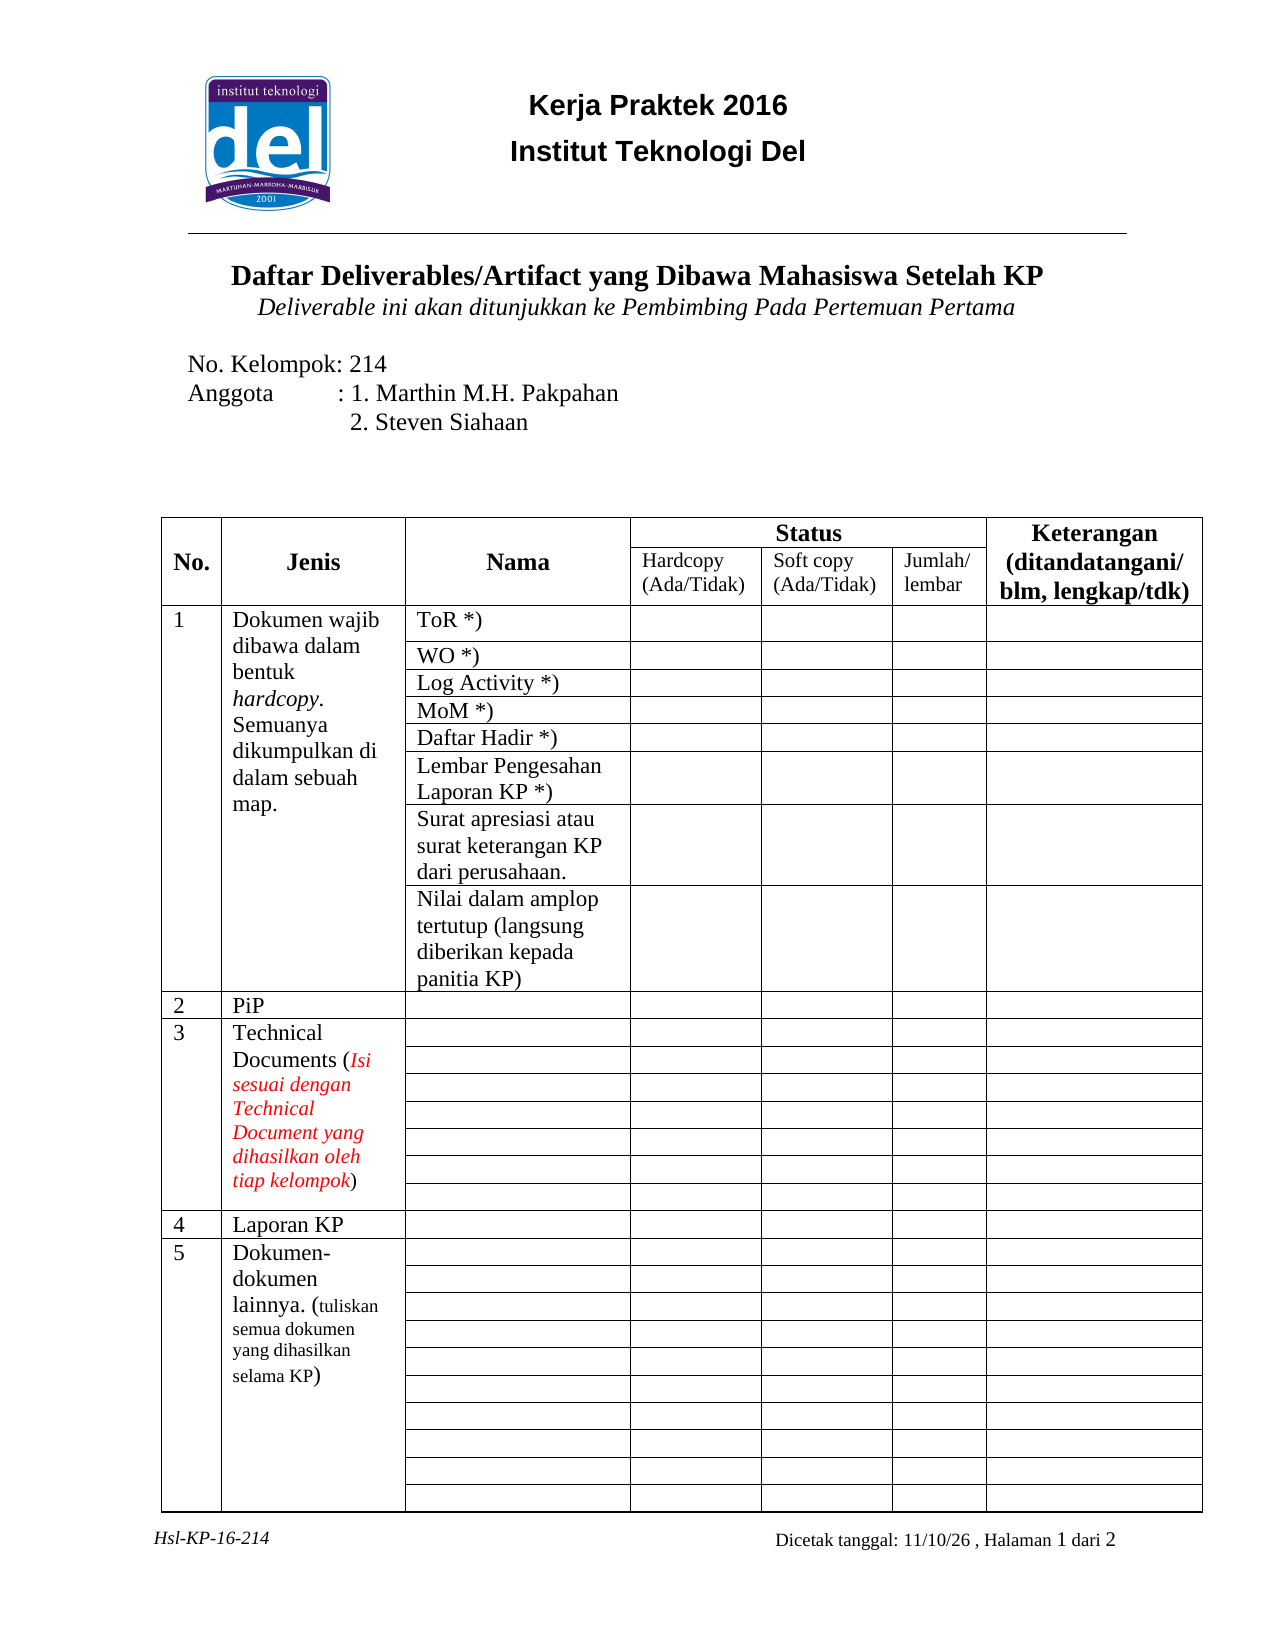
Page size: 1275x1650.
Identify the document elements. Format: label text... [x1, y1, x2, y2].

table_cell [893, 1019, 986, 1046]
table_cell [406, 1129, 630, 1155]
table_cell [631, 992, 761, 1018]
table_cell [893, 670, 986, 696]
table_cell [631, 606, 761, 641]
table_cell [987, 1019, 1202, 1046]
table_cell [987, 886, 1202, 991]
table_cell PiP [222, 992, 405, 1018]
table_cell [631, 1266, 761, 1292]
table_cell [893, 1430, 986, 1457]
table_cell [631, 1321, 761, 1347]
table_cell [631, 1019, 761, 1046]
table_cell [762, 606, 892, 641]
table_cell [987, 642, 1202, 668]
table_cell [893, 1293, 986, 1320]
table_cell [893, 1102, 986, 1128]
table_cell Dokumen-dokumen lainnya. (tuliskan semua dokumen yang dihasilkan selama KP) [222, 1239, 405, 1511]
table_cell [893, 886, 986, 991]
text Deliverable ini akan ditunjukkan ke Pembimbing Pada Pertemuan Pertama [187, 292, 1087, 321]
table_cell [631, 1430, 761, 1457]
table_cell [987, 1211, 1202, 1237]
table_cell [893, 1074, 986, 1101]
table_cell [893, 1348, 986, 1374]
table_cell Surat apresiasi atau surat keterangan KP dari perusahaan. [406, 805, 630, 884]
table_cell [631, 642, 761, 668]
table_cell [987, 1156, 1202, 1183]
table_cell [893, 1184, 986, 1210]
table_cell [631, 697, 761, 723]
table_cell [987, 1074, 1202, 1101]
table_cell [406, 1211, 630, 1237]
table_cell [762, 1239, 892, 1265]
table_cell [406, 1485, 630, 1511]
table_cell [406, 1403, 630, 1429]
table_cell [631, 1074, 761, 1101]
table_cell [893, 805, 986, 884]
table_cell [987, 697, 1202, 723]
table_cell [762, 1184, 892, 1210]
table_header Jenis [222, 518, 405, 604]
table_cell [987, 805, 1202, 884]
table_cell Hardcopy (Ada/Tidak) [631, 548, 761, 604]
table_cell [631, 1211, 761, 1237]
table_header Status [631, 518, 986, 547]
table_cell [631, 1047, 761, 1073]
text No. Kelompok: 214 [187, 349, 1087, 378]
table_cell Dokumen wajib dibawa dalam bentuk hardcopy. Semuanya dikumpulkan di dalam sebuah map. [222, 606, 405, 991]
table_cell [987, 1184, 1202, 1210]
table_cell [987, 1266, 1202, 1292]
table_cell Daftar Hadir *) [406, 724, 630, 751]
table_cell [631, 1403, 761, 1429]
table_header No. [162, 518, 221, 604]
table_cell [631, 752, 761, 804]
text Anggota : 1. Marthin M.H. Pakpahan [187, 378, 1087, 407]
table_cell [631, 1293, 761, 1320]
table_cell [762, 1430, 892, 1457]
table_cell [893, 1129, 986, 1155]
table_cell Soft copy (Ada/Tidak) [762, 548, 892, 604]
table_cell [406, 1293, 630, 1320]
table_cell [406, 1156, 630, 1183]
table_cell [406, 1074, 630, 1101]
table_cell [987, 752, 1202, 804]
table_cell [762, 1293, 892, 1320]
table_cell [631, 1184, 761, 1210]
table_cell [762, 1403, 892, 1429]
table_cell [987, 1293, 1202, 1320]
table_cell [893, 606, 986, 641]
table_cell [893, 1403, 986, 1429]
table_cell [406, 1321, 630, 1347]
table_cell [631, 805, 761, 884]
table_cell [987, 1129, 1202, 1155]
table_cell Lembar Pengesahan Laporan KP *) [406, 752, 630, 804]
table_cell [406, 1266, 630, 1292]
table_cell [406, 1102, 630, 1128]
table_cell [762, 724, 892, 751]
table_cell [631, 1239, 761, 1265]
table_cell ToR *) [406, 606, 630, 641]
table_cell [893, 642, 986, 668]
text 2. Steven Siahaan [187, 407, 1087, 436]
table_cell [762, 1047, 892, 1073]
table_cell [987, 670, 1202, 696]
table_cell 2 [162, 992, 221, 1018]
table_cell WO *) [406, 642, 630, 668]
table_cell [762, 992, 892, 1018]
table_cell [762, 886, 892, 991]
table_cell [987, 1239, 1202, 1265]
table_cell [406, 1184, 630, 1210]
table_cell [893, 724, 986, 751]
table_cell Jumlah/lembar [893, 548, 986, 604]
table_cell [987, 724, 1202, 751]
table_cell [406, 1348, 630, 1374]
table_cell [893, 1211, 986, 1237]
table_cell [631, 886, 761, 991]
table_cell [762, 1348, 892, 1374]
table_cell [987, 1102, 1202, 1128]
table_cell 1 [162, 606, 221, 991]
table_cell [987, 1047, 1202, 1073]
table_cell [893, 992, 986, 1018]
table_cell [762, 1129, 892, 1155]
table_cell [893, 1156, 986, 1183]
table_cell [762, 805, 892, 884]
table_cell [893, 1047, 986, 1073]
table_cell [762, 642, 892, 668]
table_cell [893, 1239, 986, 1265]
table_cell [631, 1485, 761, 1511]
table_cell [762, 752, 892, 804]
table_cell [987, 1348, 1202, 1374]
table_cell [762, 697, 892, 723]
table_cell [631, 724, 761, 751]
table_cell Log Activity *) [406, 670, 630, 696]
picture [198, 75, 334, 212]
table_cell [762, 1485, 892, 1511]
table_cell [987, 1458, 1202, 1484]
table_cell [762, 1376, 892, 1402]
table_cell [893, 1458, 986, 1484]
table_cell [762, 1211, 892, 1237]
table_cell [762, 1321, 892, 1347]
table_cell 4 [162, 1211, 221, 1237]
table_cell [406, 1458, 630, 1484]
table_cell [631, 670, 761, 696]
table_cell Nilai dalam amplop tertutup (langsung diberikan kepada panitia KP) [406, 886, 630, 991]
subtitle Daftar Deliverables/Artifact yang Dibawa Mahasiswa Setelah KP [187, 258, 1087, 292]
table_cell 3 [162, 1019, 221, 1210]
table_cell [631, 1102, 761, 1128]
table_cell MoM *) [406, 697, 630, 723]
table_cell [987, 1321, 1202, 1347]
table_cell [631, 1156, 761, 1183]
table_cell [406, 1430, 630, 1457]
table_cell [893, 752, 986, 804]
table_cell [987, 1376, 1202, 1402]
table_cell [893, 1376, 986, 1402]
table_cell Laporan KP [222, 1211, 405, 1237]
table_cell Technical Documents (Isi sesuai dengan Technical Document yang dihasilkan oleh tiap kelompok) [222, 1019, 405, 1210]
table_cell [762, 1102, 892, 1128]
table_cell [406, 1019, 630, 1046]
table_cell [762, 670, 892, 696]
table_header Keterangan (ditandatangani/ blm, lengkap/tdk) [987, 518, 1202, 604]
table_cell [987, 992, 1202, 1018]
table_cell [631, 1348, 761, 1374]
table_cell [987, 1403, 1202, 1429]
table_cell [406, 1376, 630, 1402]
table_cell [406, 1239, 630, 1265]
table_cell [987, 606, 1202, 641]
table_cell [893, 1266, 986, 1292]
table_cell [631, 1129, 761, 1155]
table_cell [762, 1266, 892, 1292]
table_cell [762, 1458, 892, 1484]
table_cell [762, 1156, 892, 1183]
table_cell [406, 992, 630, 1018]
table_cell [893, 1485, 986, 1511]
table_cell [893, 697, 986, 723]
table_cell 5 [162, 1239, 221, 1511]
table_cell [406, 1047, 630, 1073]
table_cell [893, 1321, 986, 1347]
table_cell [631, 1458, 761, 1484]
table_header Nama [406, 518, 630, 604]
table_cell [631, 1376, 761, 1402]
table_cell [987, 1430, 1202, 1457]
table_cell [762, 1019, 892, 1046]
table_cell [762, 1074, 892, 1101]
table_cell [987, 1485, 1202, 1511]
